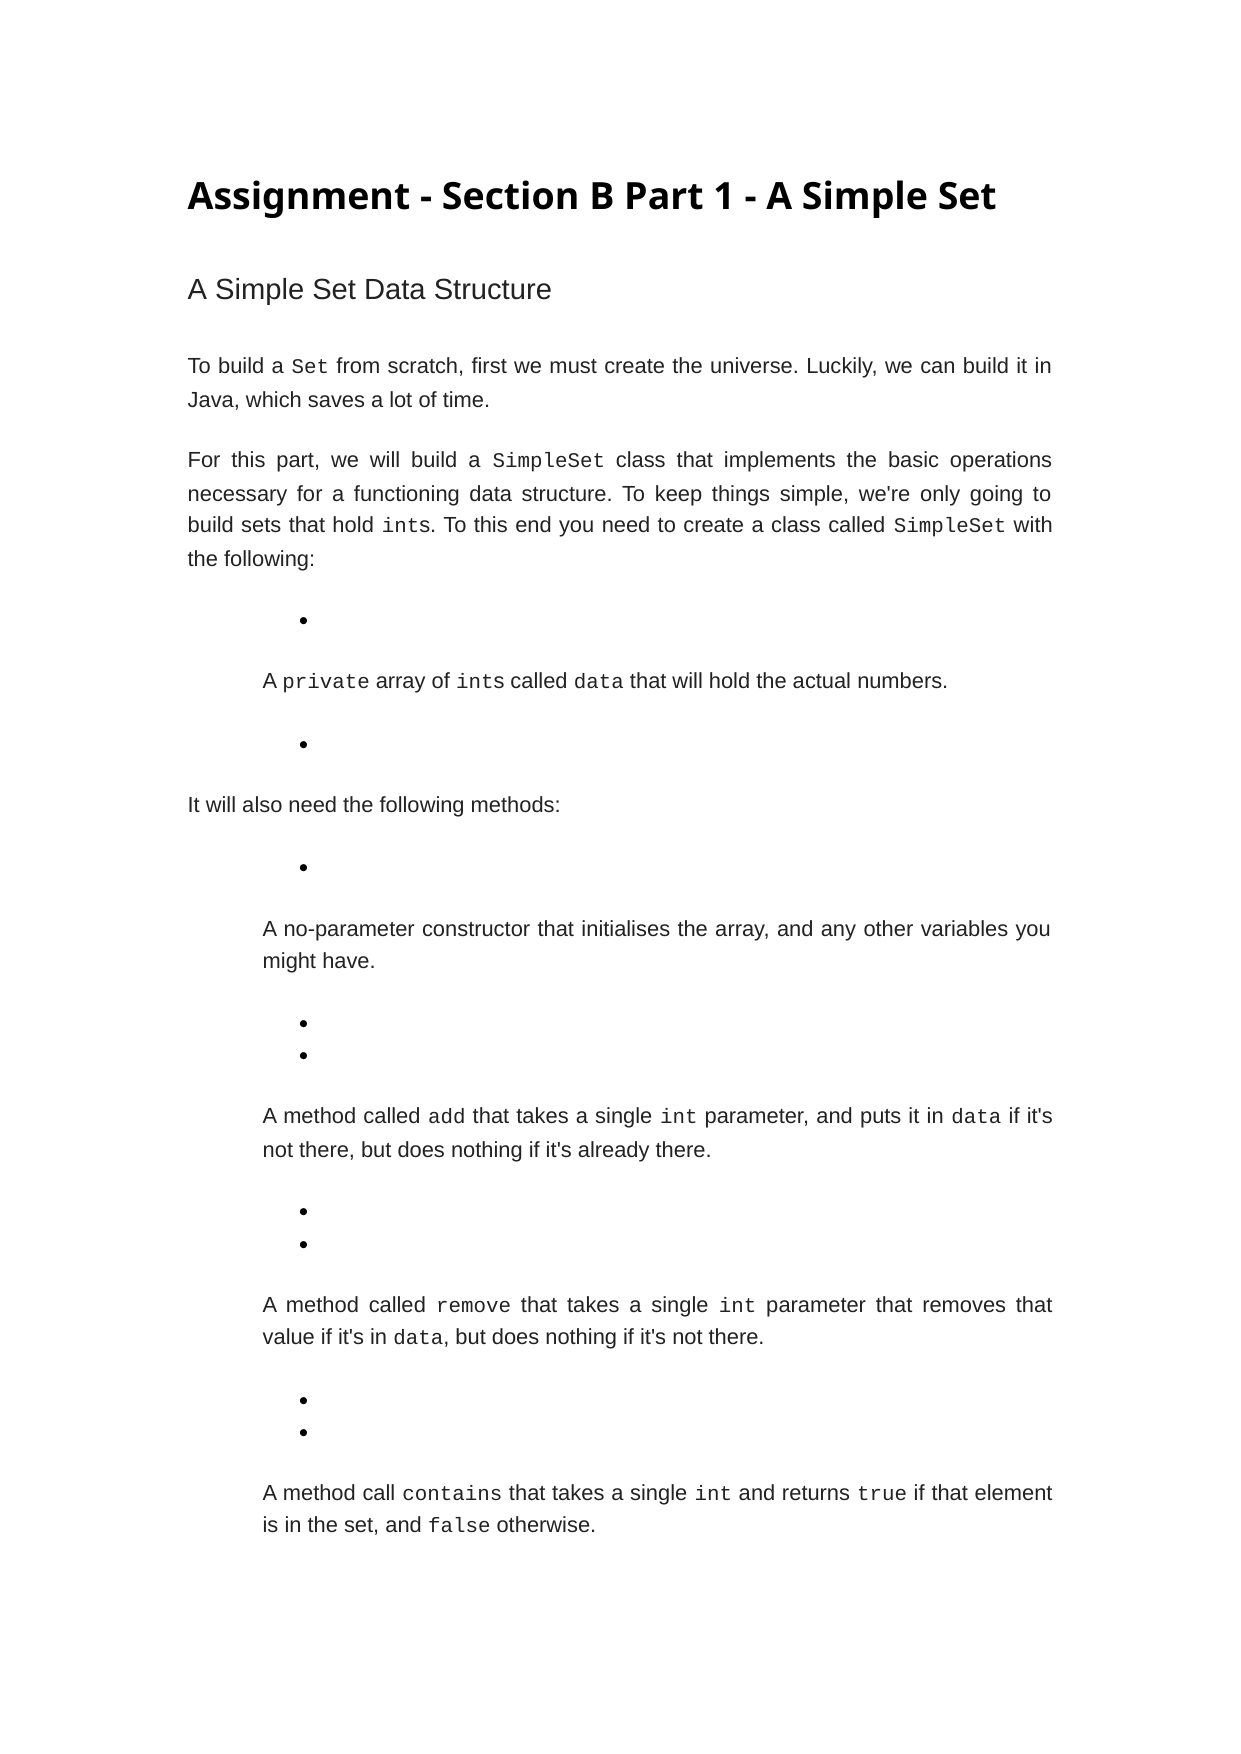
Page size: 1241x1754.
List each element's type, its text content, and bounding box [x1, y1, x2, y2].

text It will also need the following methods: [187, 789, 1053, 821]
text A no-parameter constructor that initialises the array, and any other variables you might have. [262, 936, 1053, 977]
subtitle A Simple Set Data Structure [187, 256, 1053, 321]
text A method called remove that takes a single int parameter that removes that value if it's in data, but does nothing if it's not there. [262, 1312, 1053, 1354]
text A private array of ints called data that will hold the actual numbers. [262, 665, 1053, 698]
text To build a Set from scratch, first we must create the universe. Luckily, we can build it in Java, which saves a lot of time. [187, 360, 1053, 415]
text A method called add that takes a single int parameter, and puts it in data if it's not there, but does nothing if it's already there. [262, 1100, 1053, 1122]
text A method called add that takes a single int parameter, and puts it in data if it's not there, but does nothing if it's already there. [262, 1123, 1053, 1165]
text A method call contains that takes a single int and returns true if that element is in the set, and false otherwise. [262, 1477, 1053, 1499]
text A method called remove that takes a single int parameter that removes that value if it's in data, but does nothing if it's not there. [262, 1289, 1053, 1311]
text A no-parameter constructor that initialises the array, and any other variables you might have. [262, 912, 1053, 935]
text A method call contains that takes a single int and returns true if that element is in the set, and false otherwise. [262, 1500, 1053, 1542]
subtitle Assignment - Section B Part 1 - A Simple Set [187, 162, 1053, 227]
text For this part, we will build a SimpleSet class that implements the basic operations necessary for a functioning data structure. To keep things simple, we're only going to build sets that hold ints. To this end you need to create a class called SimpleSet with the following: [187, 444, 1053, 574]
